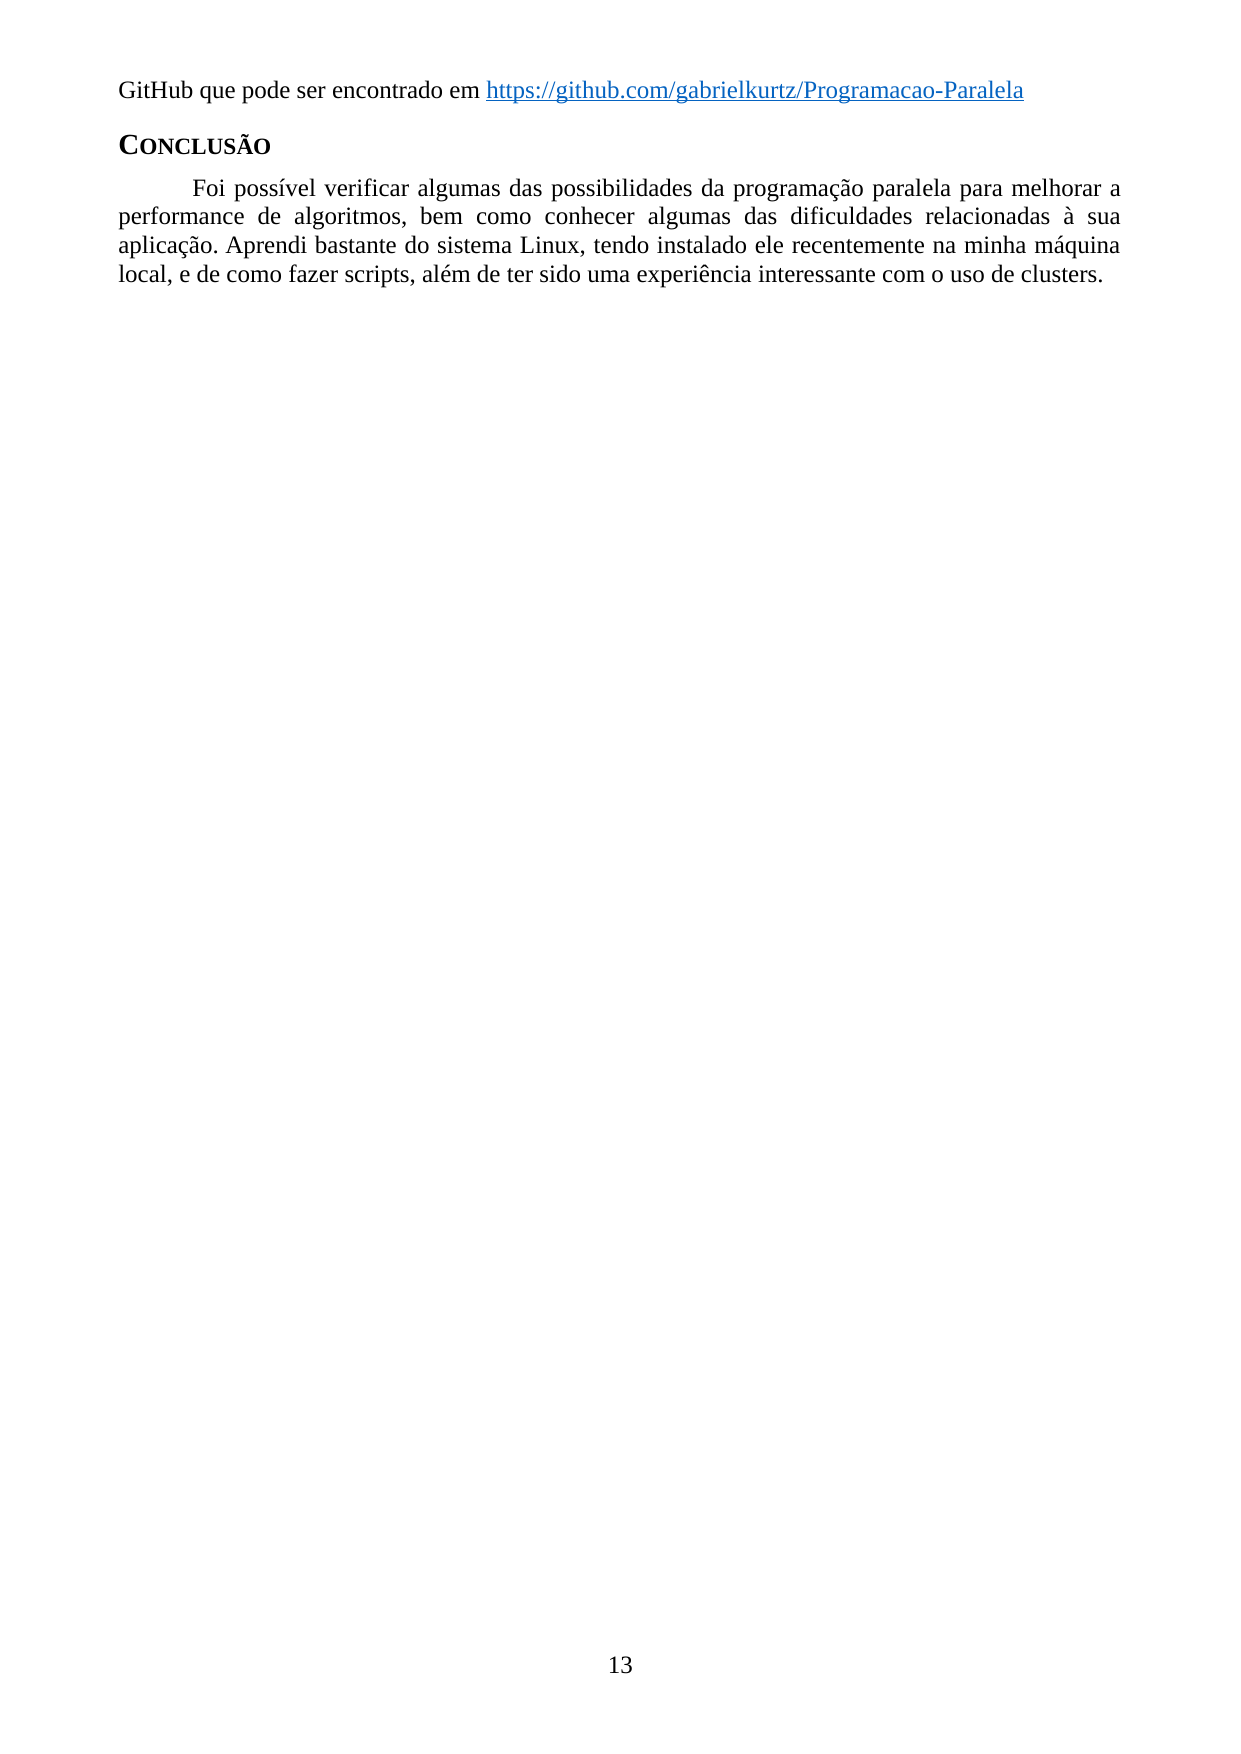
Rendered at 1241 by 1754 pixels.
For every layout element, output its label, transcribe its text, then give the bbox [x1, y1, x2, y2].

text Conclusão [118, 127, 1122, 161]
text Foi possível verificar algumas das possibilidades da programação paralela para melhorar a performance de algoritmos, bem como conhecer algumas das dificuldades relacionadas à sua aplicação. Aprendi bastante do sistema Linux, tendo instalado ele recentemente na minha máquina local, e de como fazer scripts, além de ter sido uma experiência interessante com o uso de clusters. [118, 173, 1122, 288]
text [118, 75, 1122, 104]
